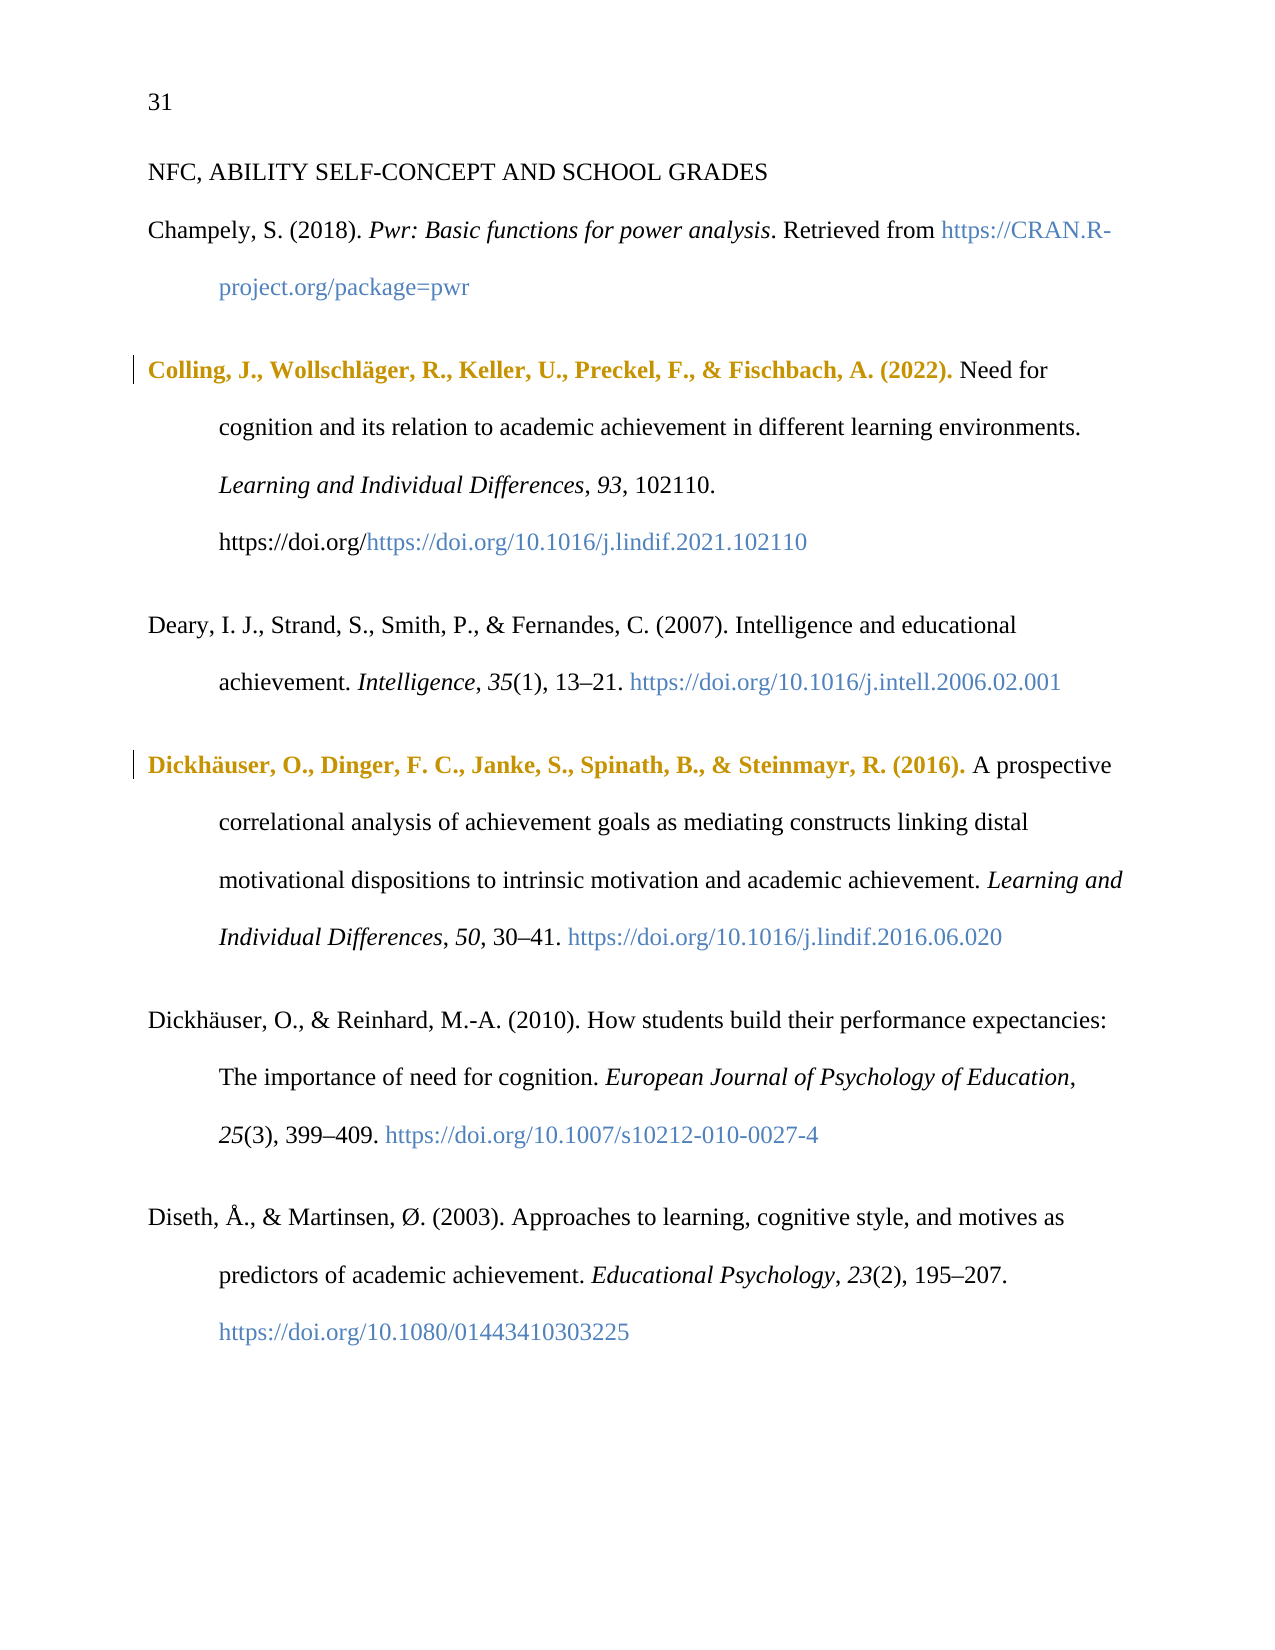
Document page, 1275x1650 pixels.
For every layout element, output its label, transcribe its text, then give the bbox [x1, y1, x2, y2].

text Diseth, Å., & Martinsen, Ø. (2003). Approaches to learning, cognitive style, and motives as predictors of academic achievement. Educational Psychology, 23(2), 195–207. https://doi.org/10.1080/01443410303225 [148, 1202, 1127, 1346]
text Dickhäuser, O., & Reinhard, M.-A. (2010). How students build their performance expectancies: The importance of need for cognition. European Journal of Psychology of Education, 25(3), 399–409. https://doi.org/10.1007/s10212-010-0027-4 [148, 1005, 1127, 1149]
text Deary, I. J., Strand, S., Smith, P., & Fernandes, C. (2007). Intelligence and educational achievement. Intelligence, 35(1), 13–21. https://doi.org/10.1016/j.intell.2006.02.001 [148, 610, 1127, 696]
text Colling, J., Wollschläger, R., Keller, U., Preckel, F., & Fischbach, A. (2022). Need for cognition and its relation to academic achievement in different learning environments. Learning and Individual Differences, 93, 102110. https://doi.org/https://doi.org/10.1016/j.lindif.2021.102110 [148, 355, 1127, 556]
text Dickhäuser, O., Dinger, F. C., Janke, S., Spinath, B., & Steinmayr, R. (2016). A prospective correlational analysis of achievement goals as mediating constructs linking distal motivational dispositions to intrinsic motivation and academic achievement. Learning and Individual Differences, 50, 30–41. https://doi.org/10.1016/j.lindif.2016.06.020 [148, 750, 1127, 951]
text Champely, S. (2018). Pwr: Basic functions for power analysis. Retrieved from https://CRAN.R-project.org/package=pwr [148, 215, 1127, 301]
